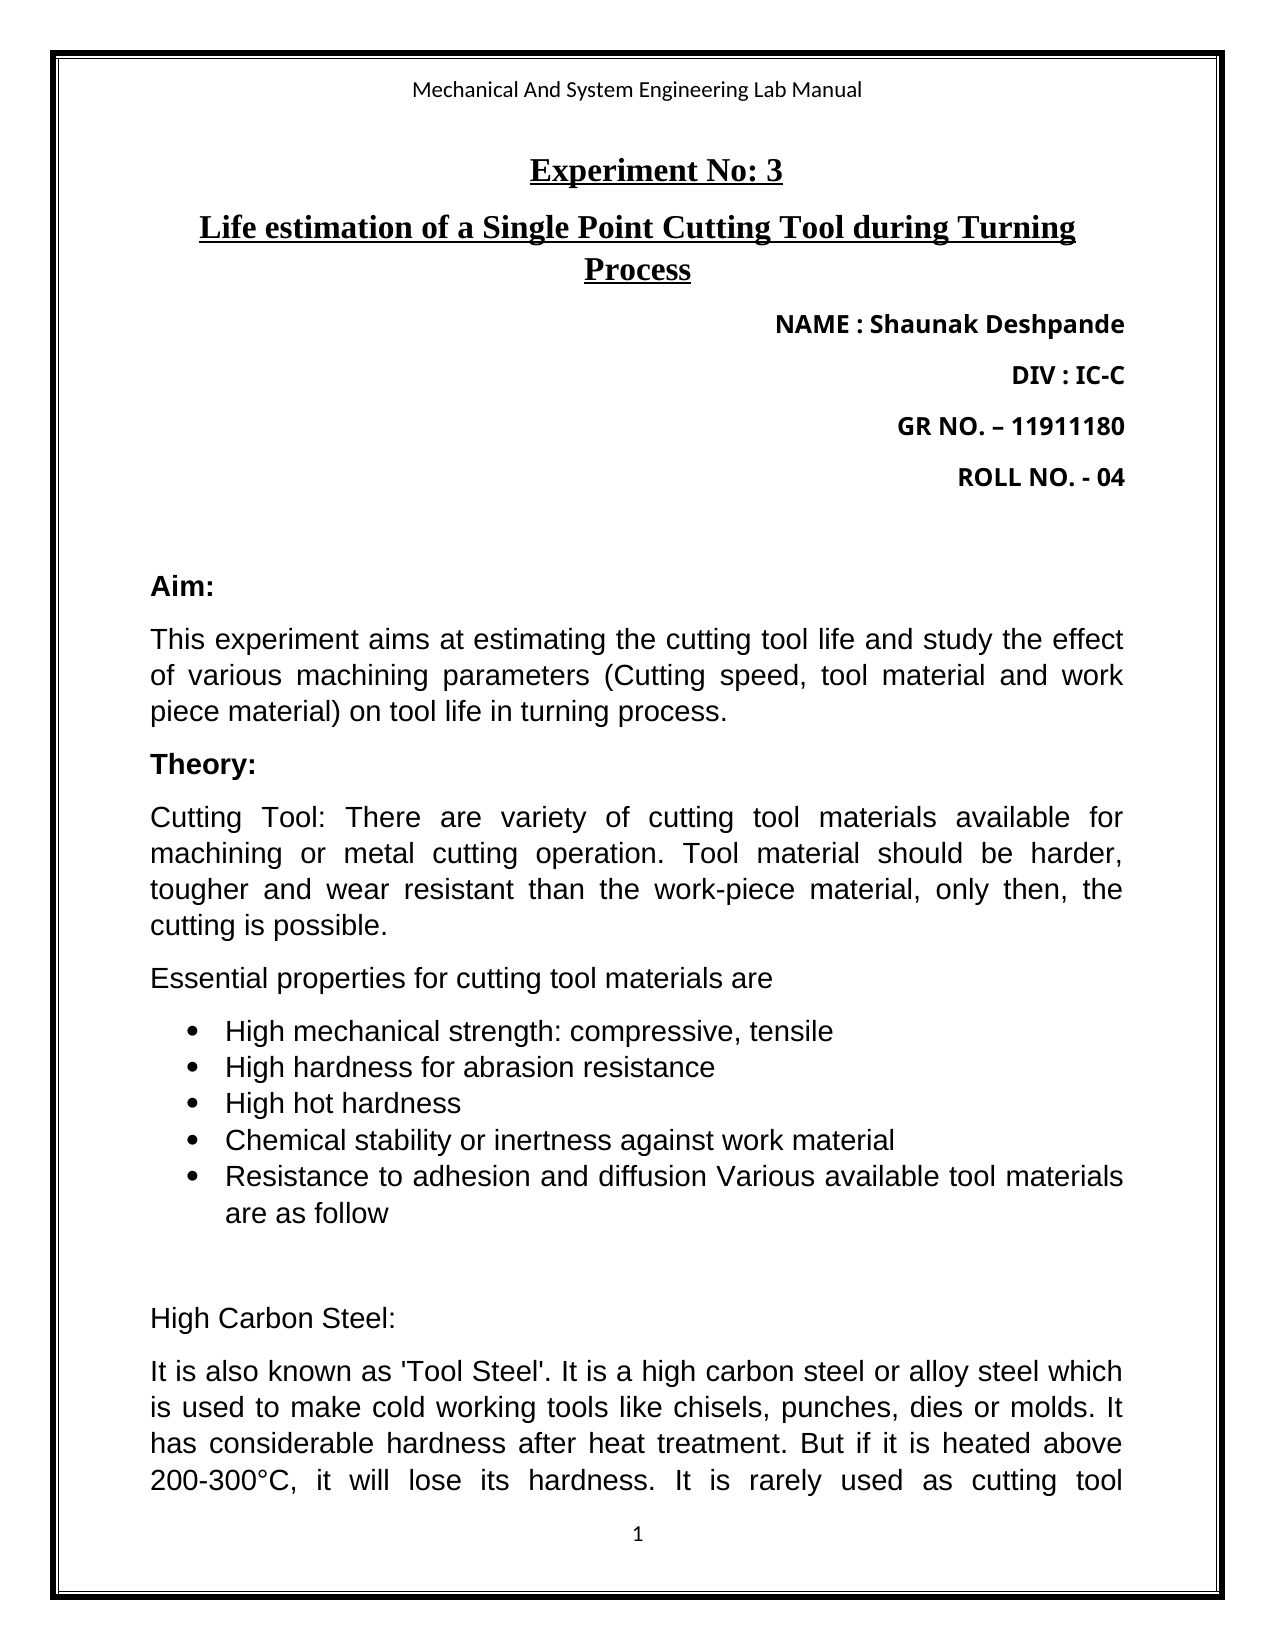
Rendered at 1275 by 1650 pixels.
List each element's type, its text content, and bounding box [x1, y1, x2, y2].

list Resistance to adhesion and diffusion Various available tool materials are as follow [187, 1159, 1125, 1229]
text Cutting Tool: There are variety of cutting tool materials available for machining or metal cutting operation. Tool material should be harder, tougher and wear resistant than the work-piece material, only then, the cutting is possible. [150, 800, 1125, 942]
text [150, 1354, 1125, 1496]
text Theory: [150, 747, 1125, 781]
text This experiment aims at estimating the cutting tool life and study the effect of various machining parameters (Cutting speed, tool material and work piece material) on tool life in turning process. [150, 622, 1125, 728]
text High Carbon Steel: [150, 1301, 1125, 1335]
list High mechanical strength: compressive, tensile [187, 1014, 1125, 1048]
text DIV : IC-C [150, 358, 1125, 392]
text Essential properties for cutting tool materials are [150, 961, 1125, 994]
text GR NO. – 11911180 [150, 409, 1125, 443]
list Chemical stability or inertness against work material [187, 1123, 1125, 1157]
list High hardness for abrasion resistance [187, 1050, 1125, 1084]
text Experiment No: 3 [187, 150, 1125, 188]
text Life estimation of a Single Point Cutting Tool during Turning Process [150, 207, 1125, 287]
text NAME : Shaunak Deshpande [150, 307, 1125, 341]
list High hot hardness [187, 1087, 1125, 1120]
text ROLL NO. - 04 [150, 460, 1125, 494]
text Aim: [150, 569, 1125, 603]
